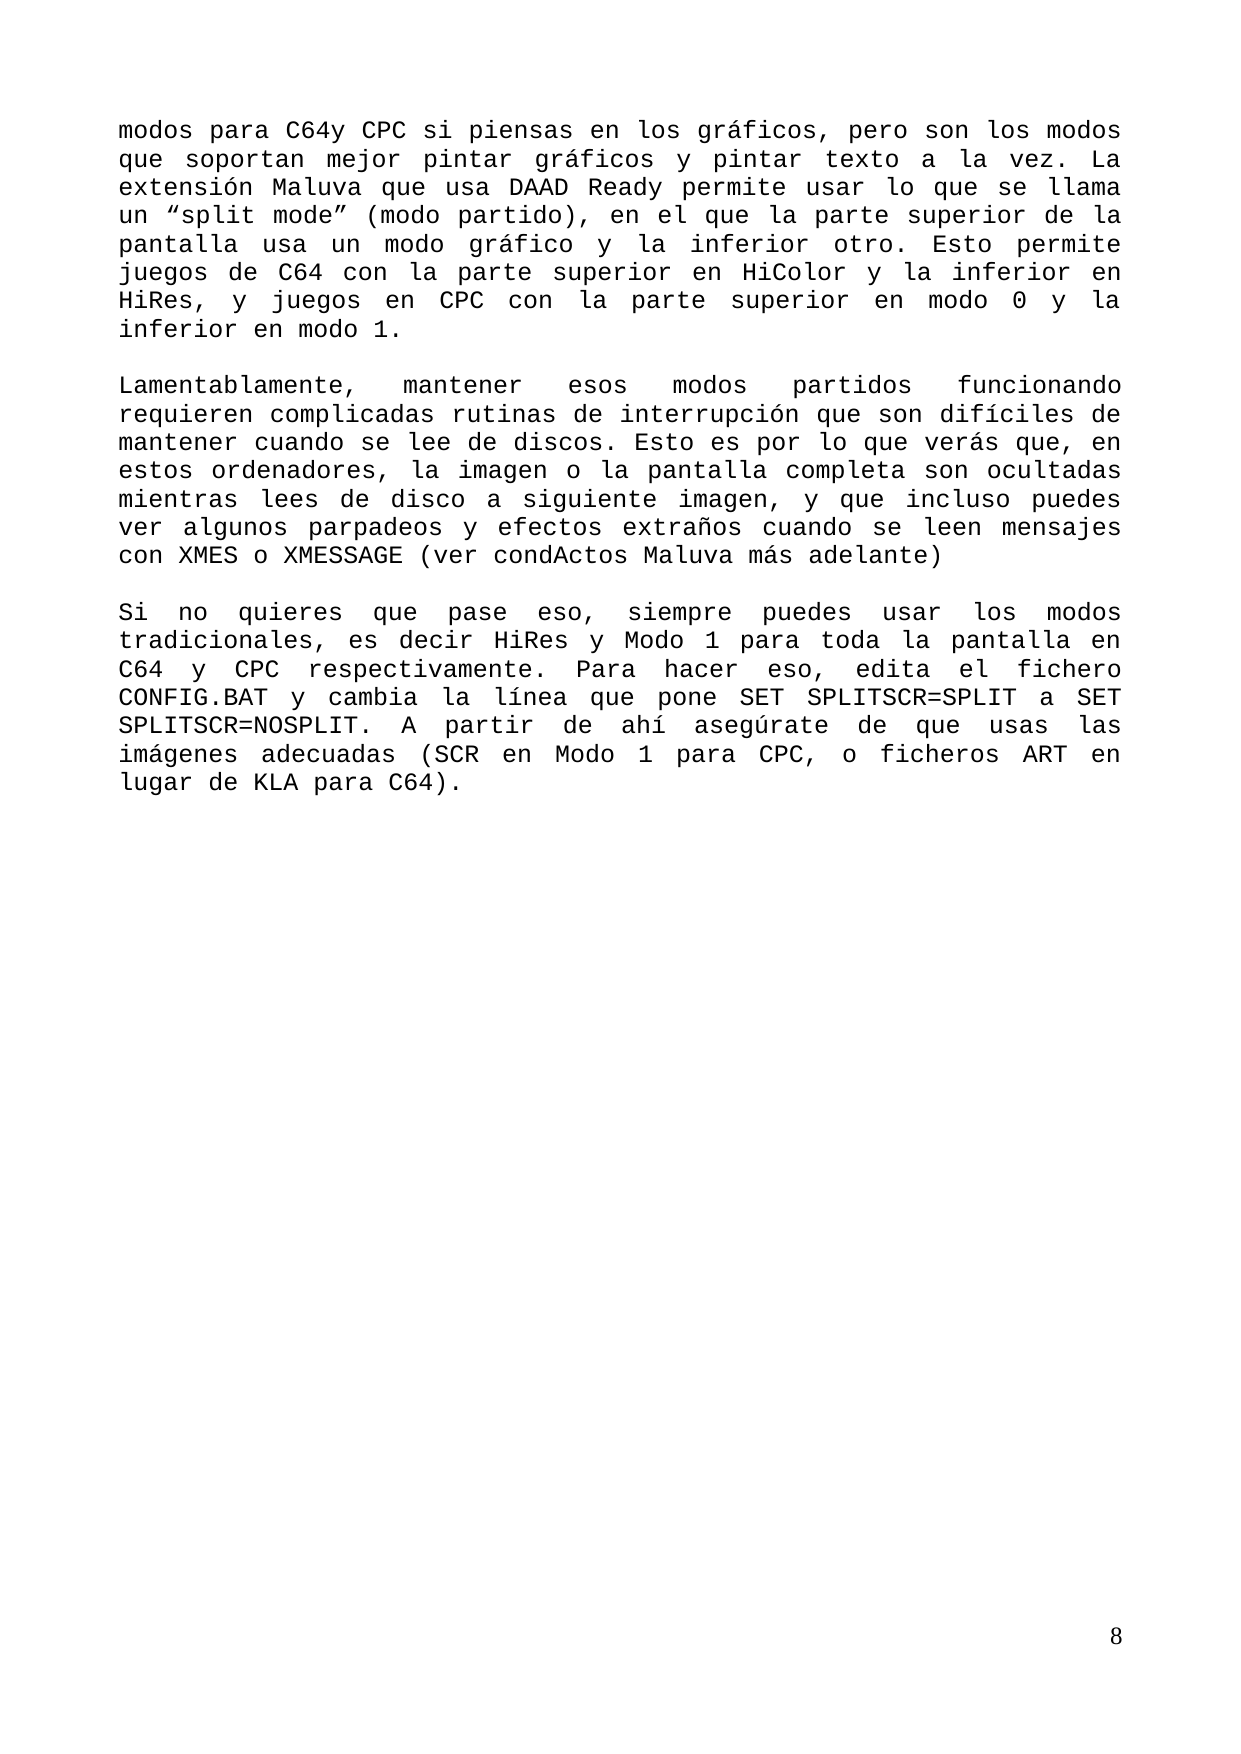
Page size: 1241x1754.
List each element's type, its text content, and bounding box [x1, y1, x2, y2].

text Si no quieres que pase eso, siempre puedes usar los modos tradicionales, es decir HiRes y Modo 1 para toda la pantalla en C64 y CPC respectivamente. Para hacer eso, edita el fichero CONFIG.BAT y cambia la línea que pone SET SPLITSCR=SPLIT a SET SPLITSCR=NOSPLIT. A partir de ahí asegúrate de que usas las imágenes adecuadas (SCR en Modo 1 para CPC, o ficheros ART en lugar de KLA para C64). [118, 600, 1122, 798]
text Lamentablamente, mantener esos modos partidos funcionando requieren complicadas rutinas de interrupción que son difíciles de mantener cuando se lee de discos. Esto es por lo que verás que, en estos ordenadores, la imagen o la pantalla completa son ocultadas mientras lees de disco a siguiente imagen, y que incluso puedes ver algunos parpadeos y efectos extraños cuando se leen mensajes con XMES o XMESSAGE (ver condActos Maluva más adelante) [118, 373, 1122, 571]
